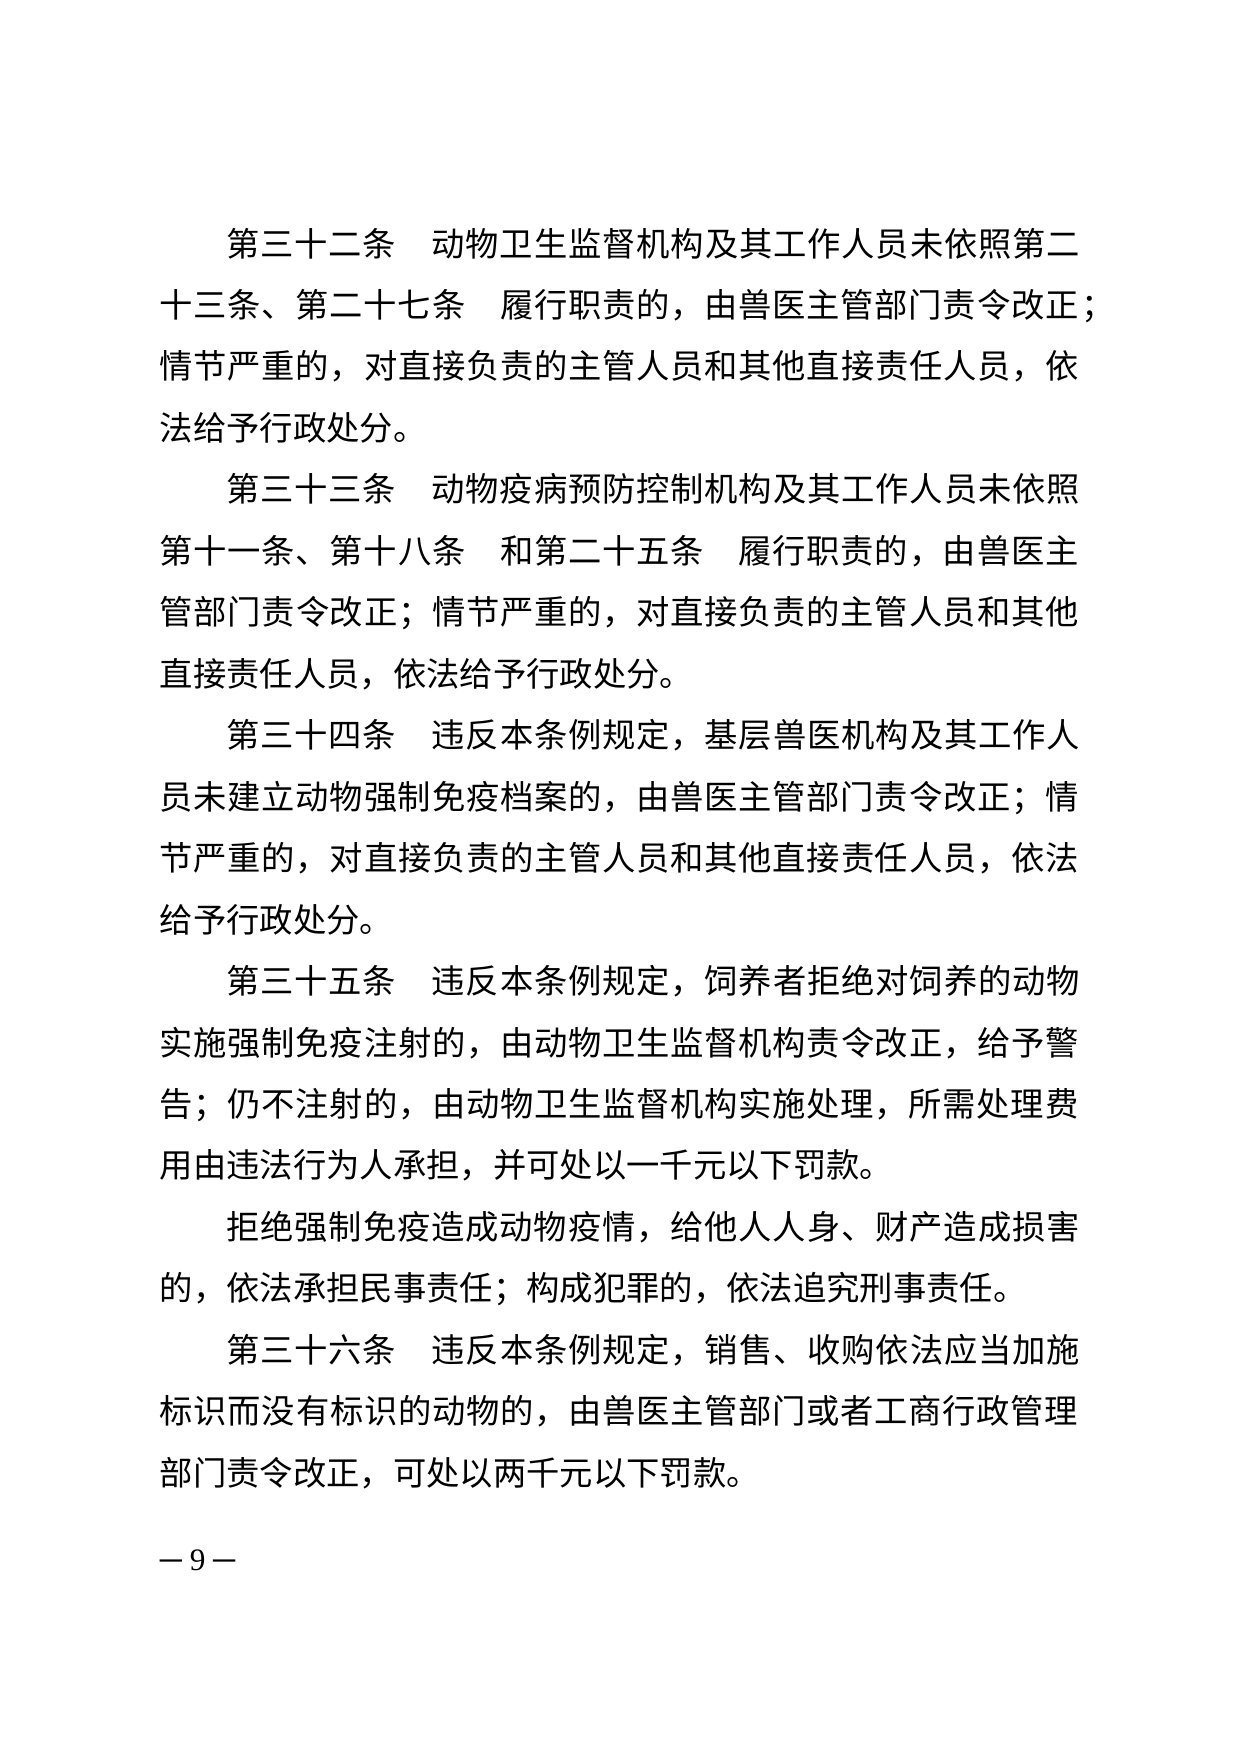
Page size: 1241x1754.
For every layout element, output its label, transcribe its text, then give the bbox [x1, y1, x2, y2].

text 第三十四条 违反本条例规定，基层兽医机构及其工作人员未建立动物强制免疫档案的，由兽医主管部门责令改正；情节严重的，对直接负责的主管人员和其他直接责任人员，依法给予行政处分。 [159, 698, 1081, 944]
text 第三十二条 动物卫生监督机构及其工作人员未依照第二十三条、第二十七条 履行职责的，由兽医主管部门责令改正；情节严重的，对直接负责的主管人员和其他直接责任人员，依法给予行政处分。 [159, 207, 1081, 453]
text 第三十三条 动物疫病预防控制机构及其工作人员未依照第十一条、第十八条 和第二十五条 履行职责的，由兽医主管部门责令改正；情节严重的，对直接负责的主管人员和其他直接责任人员，依法给予行政处分。 [159, 453, 1081, 698]
text 拒绝强制免疫造成动物疫情，给他人人身、财产造成损害的，依法承担民事责任；构成犯罪的，依法追究刑事责任。 [159, 1190, 1081, 1313]
text 第三十五条 违反本条例规定，饲养者拒绝对饲养的动物实施强制免疫注射的，由动物卫生监督机构责令改正，给予警告；仍不注射的，由动物卫生监督机构实施处理，所需处理费用由违法行为人承担，并可处以一千元以下罚款。 [159, 944, 1081, 1190]
text 第三十六条 违反本条例规定，销售、收购依法应当加施标识而没有标识的动物的，由兽医主管部门或者工商行政管理部门责令改正，可处以两千元以下罚款。 [159, 1313, 1081, 1497]
